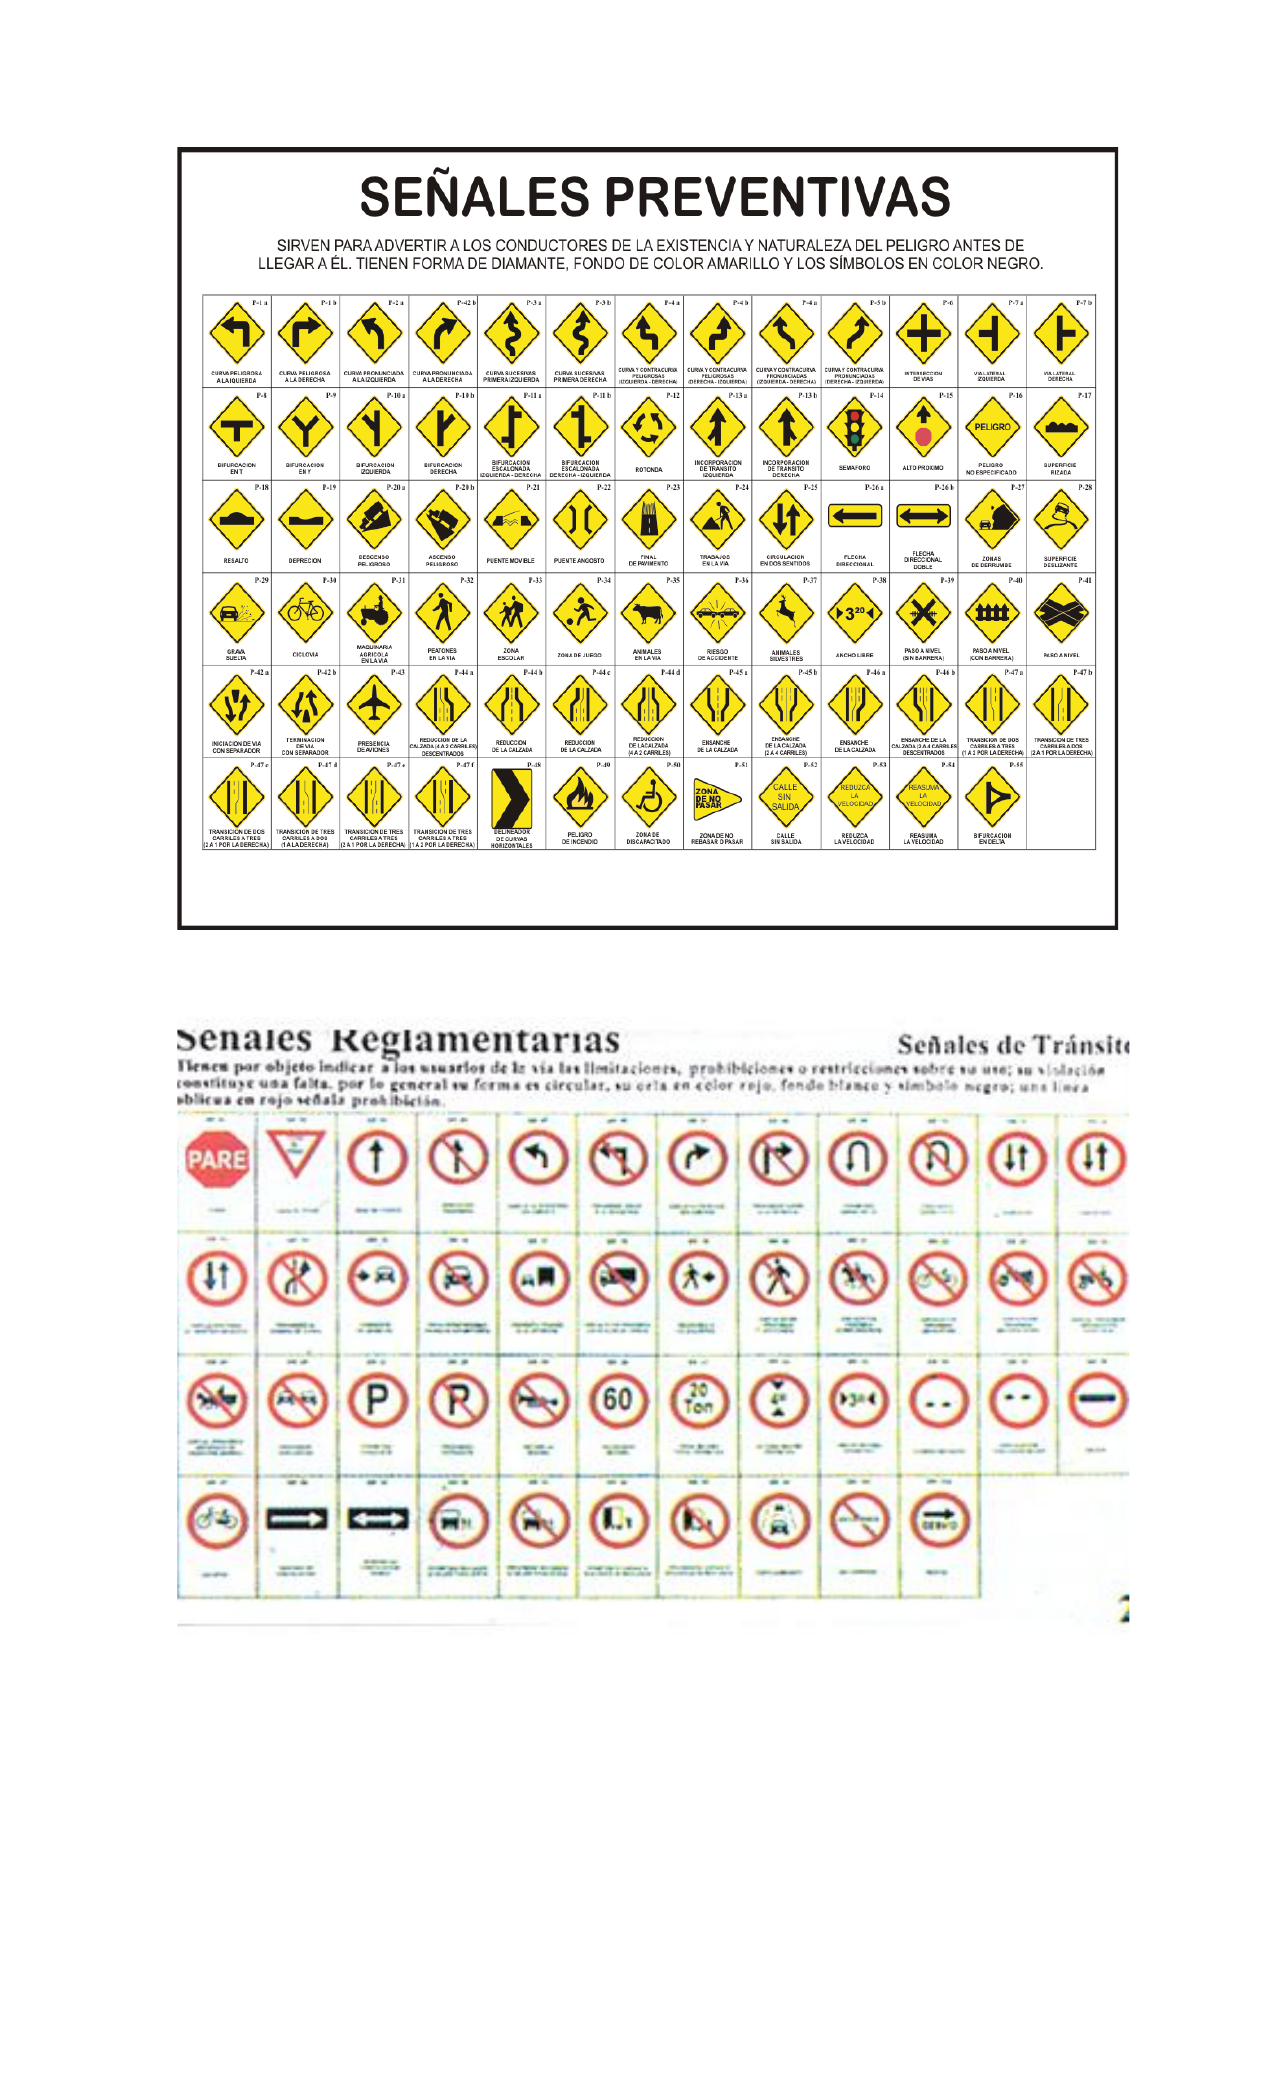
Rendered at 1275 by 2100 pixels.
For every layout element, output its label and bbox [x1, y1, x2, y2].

picture [177, 968, 1130, 1687]
picture [177, 147, 1119, 930]
